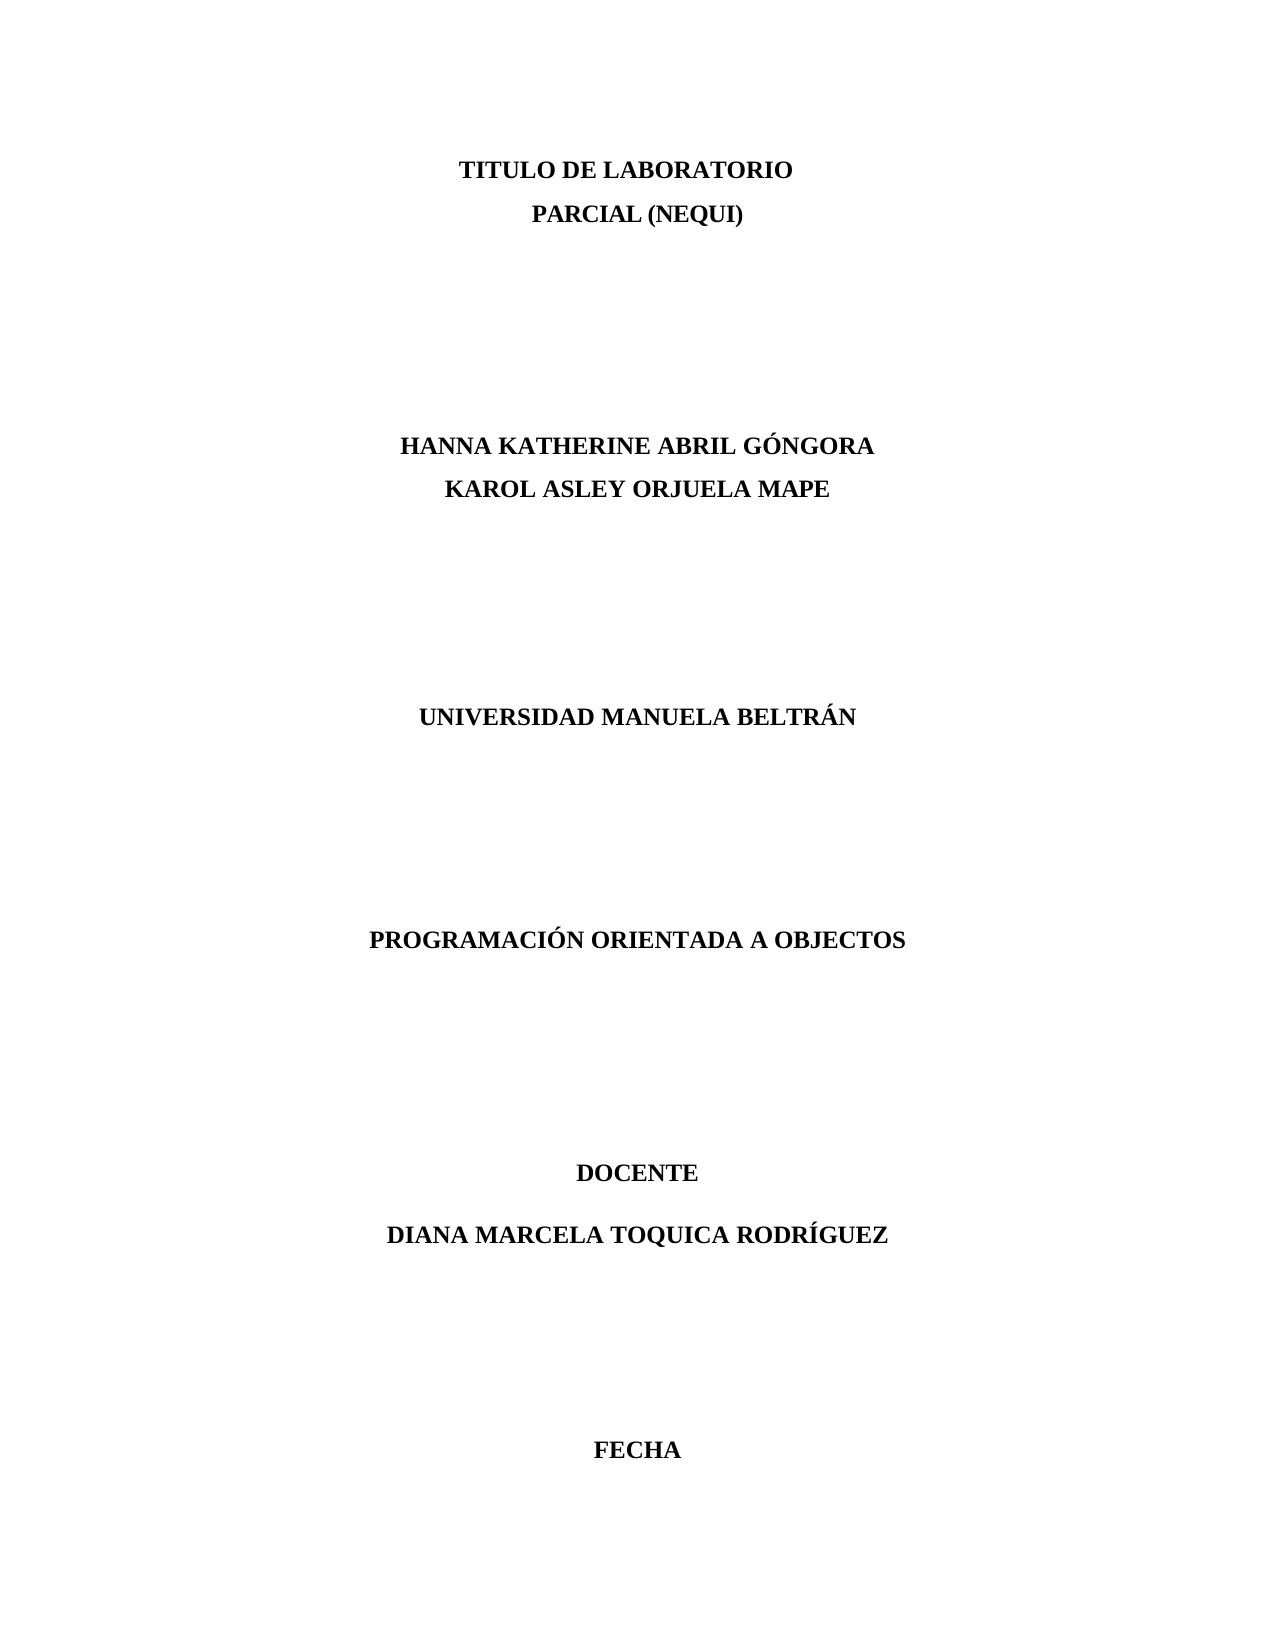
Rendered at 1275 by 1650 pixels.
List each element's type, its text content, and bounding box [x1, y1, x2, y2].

text KAROL ASLEY ORJUELA MAPE [148, 474, 1127, 503]
text DIANA MARCELA TOQUICA RODRÍGUEZ [148, 1220, 1127, 1249]
text FECHA [148, 1436, 1127, 1464]
text UNIVERSIDAD MANUELA BELTRÁN [148, 702, 1127, 730]
text TITULO DE LABORATORIO [148, 156, 1104, 184]
text PROGRAMACIÓN ORIENTADA A OBJECTOS [148, 925, 1127, 954]
text DOCENTE [148, 1158, 1127, 1187]
text PARCIAL (NEQUI) [148, 199, 1127, 227]
text HANNA KATHERINE ABRIL GÓNGORA [148, 431, 1127, 460]
